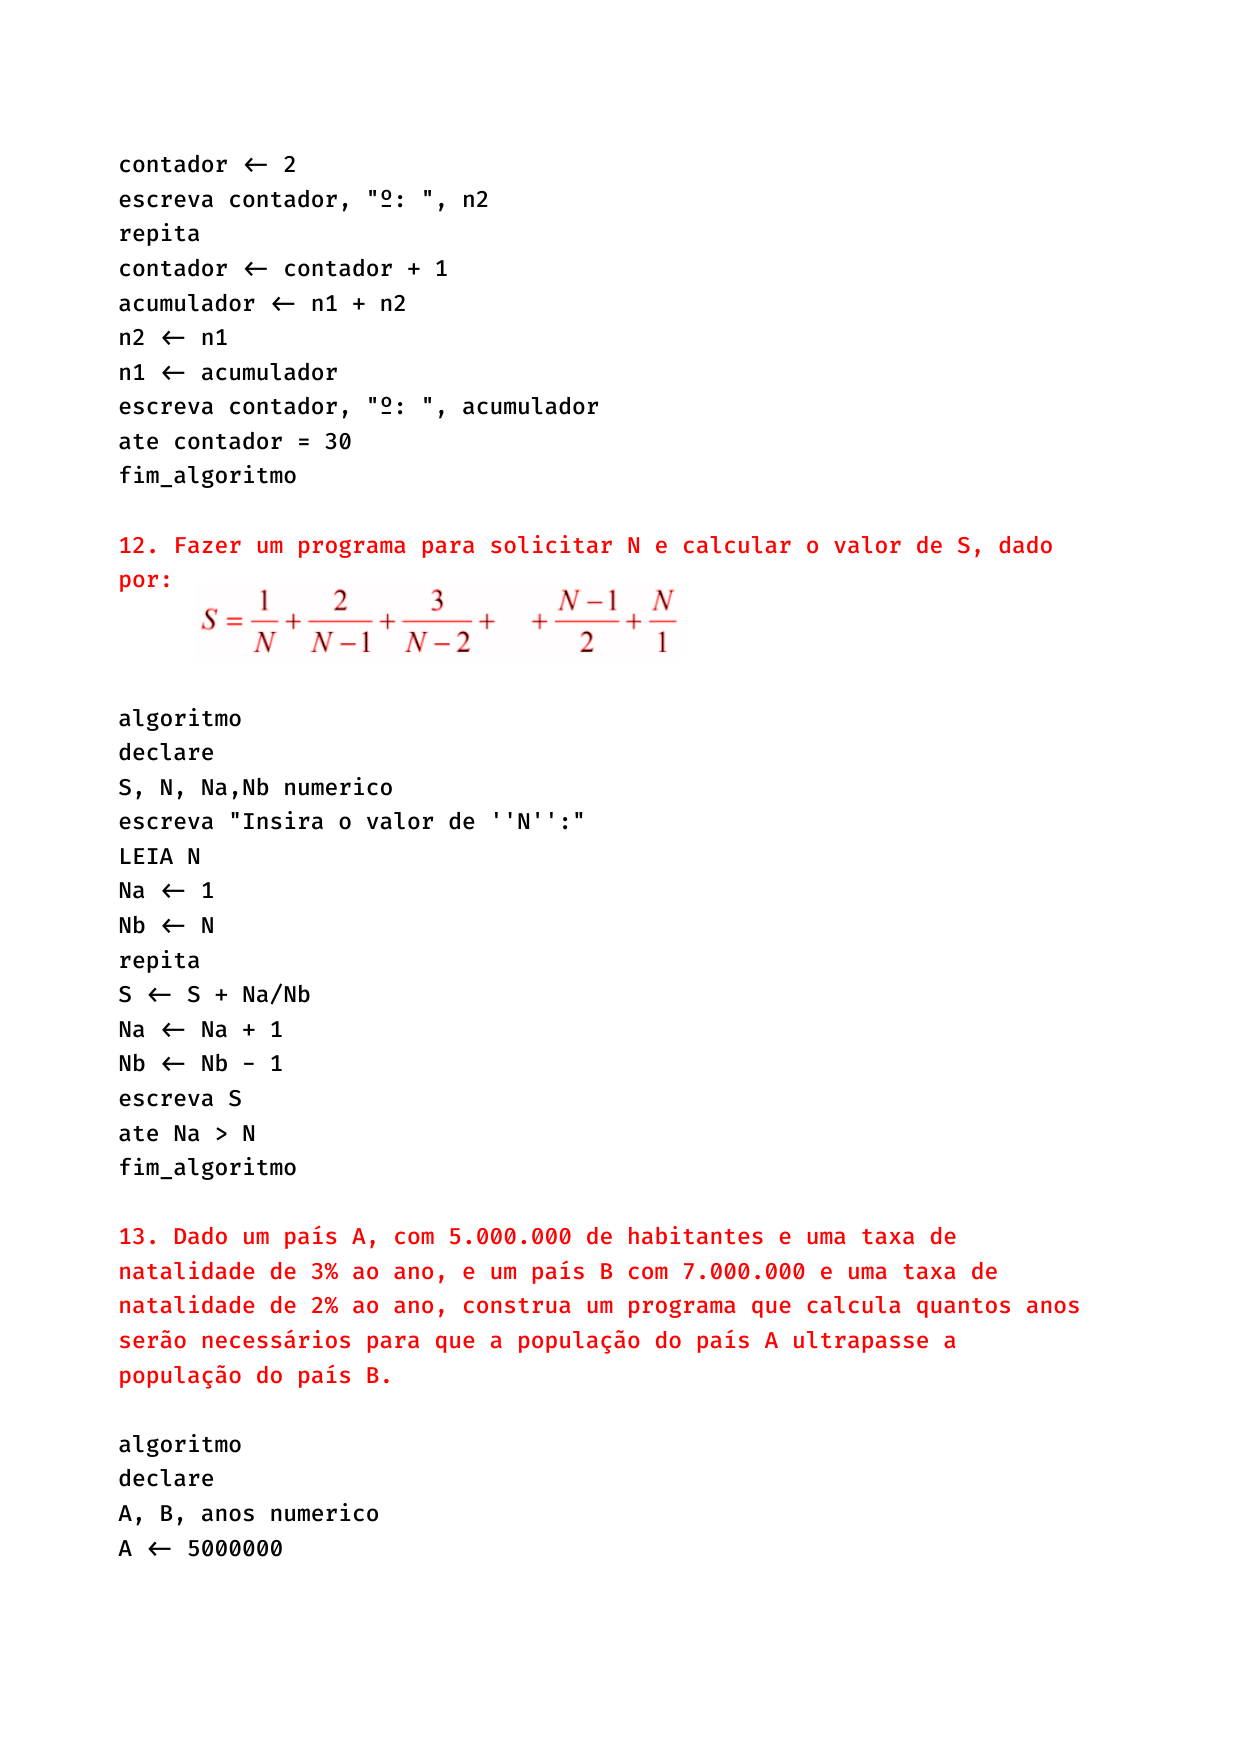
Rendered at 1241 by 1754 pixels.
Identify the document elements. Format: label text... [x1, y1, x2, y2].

text LEIA N [118, 842, 1090, 872]
text declare [118, 1464, 1090, 1494]
text escreva S [118, 1084, 1090, 1114]
text ate Na > N [118, 1118, 1090, 1148]
text repita [118, 219, 1090, 249]
text ate contador = 30 [118, 427, 1090, 457]
text n2 <- n1 [118, 323, 1090, 353]
text contador <- 2 [118, 150, 1090, 180]
text fim_algoritmo [118, 461, 1090, 491]
text S, N, Na,Nb numerico [118, 772, 1090, 803]
text escreva contador, "º: ", n2 [118, 184, 1090, 215]
text escreva "Insira o valor de ''N'':" [118, 807, 1090, 837]
text contador <- contador + 1 [118, 254, 1090, 284]
text declare [118, 738, 1090, 768]
text Na <- Na + 1 [118, 1014, 1090, 1045]
text escreva contador, "º: ", acumulador [118, 392, 1090, 422]
text Nb <- N [118, 911, 1090, 941]
text Nb <- Nb - 1 [118, 1049, 1090, 1079]
text repita [118, 945, 1090, 976]
text A <- 5000000 [118, 1533, 1090, 1563]
text algoritmo [118, 1429, 1090, 1460]
text 13. Dado um país A, com 5.000.000 de habitantes e uma taxa de natalidade de 3% ao ano, e um país B com 7.000.000 e uma taxa de natalidade de 2% ao ano, construa um programa que calcula quantos anos serão necessários para que a população do país A ultrapasse a população do país B. [118, 1222, 1090, 1391]
picture [196, 583, 682, 661]
text fim_algoritmo [118, 1153, 1090, 1183]
text acumulador <- n1 + n2 [118, 288, 1090, 318]
text S <- S + Na/Nb [118, 980, 1090, 1010]
text algoritmo [118, 703, 1090, 733]
text 12. Fazer um programa para solicitar N e calcular o valor de S, dado por: [118, 530, 1090, 595]
text Na <- 1 [118, 876, 1090, 906]
text A, B, anos numerico [118, 1499, 1090, 1529]
text n1 <- acumulador [118, 357, 1090, 388]
